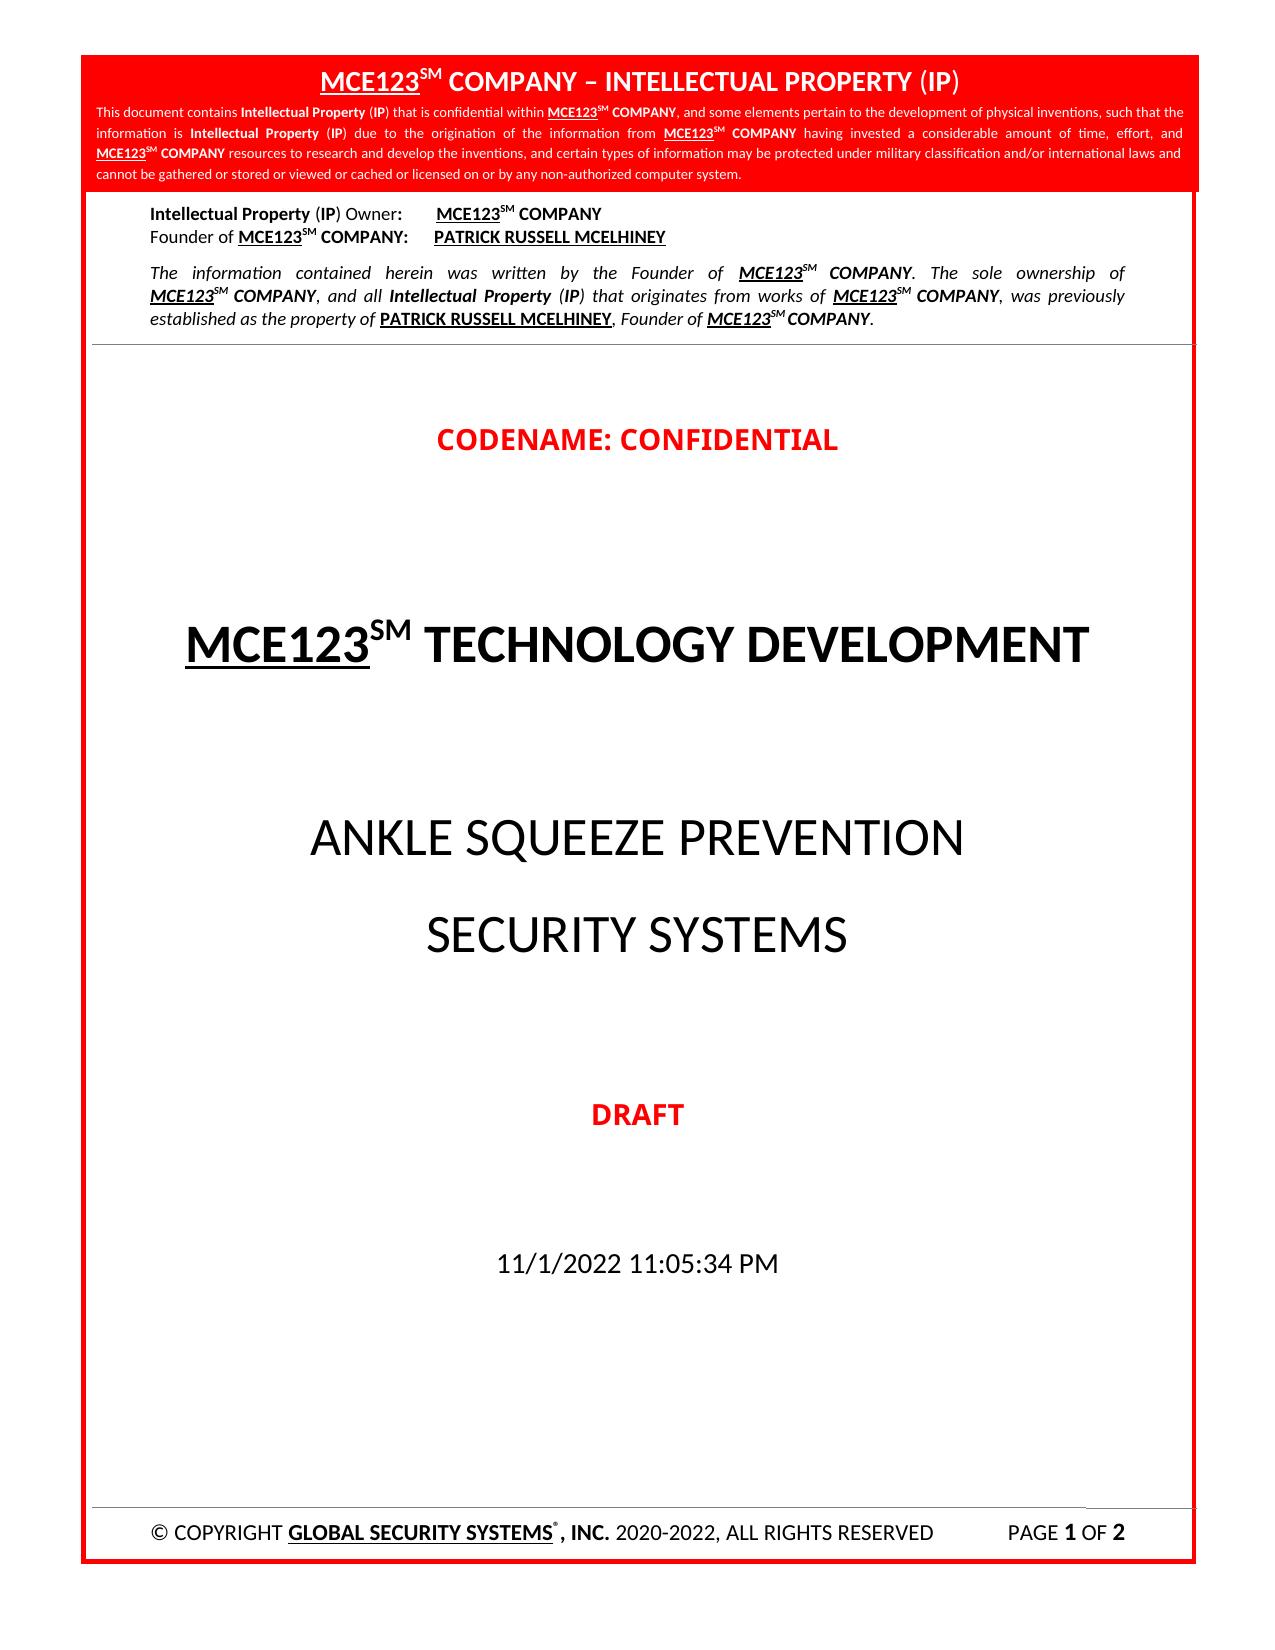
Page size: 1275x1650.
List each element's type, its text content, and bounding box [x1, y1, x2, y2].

text MCE123SM TECHNOLOGY DEVELOPMENT [150, 609, 1125, 676]
text ANKLE SQUEEZE PREVENTION [150, 803, 1125, 869]
text 11/1/2022 11:05:34 PM [150, 1245, 1125, 1281]
text CODENAME: CONFIDENTIAL [150, 419, 1125, 459]
text DRAFT [150, 1094, 1125, 1133]
text SECURITY SYSTEMS [150, 900, 1125, 966]
